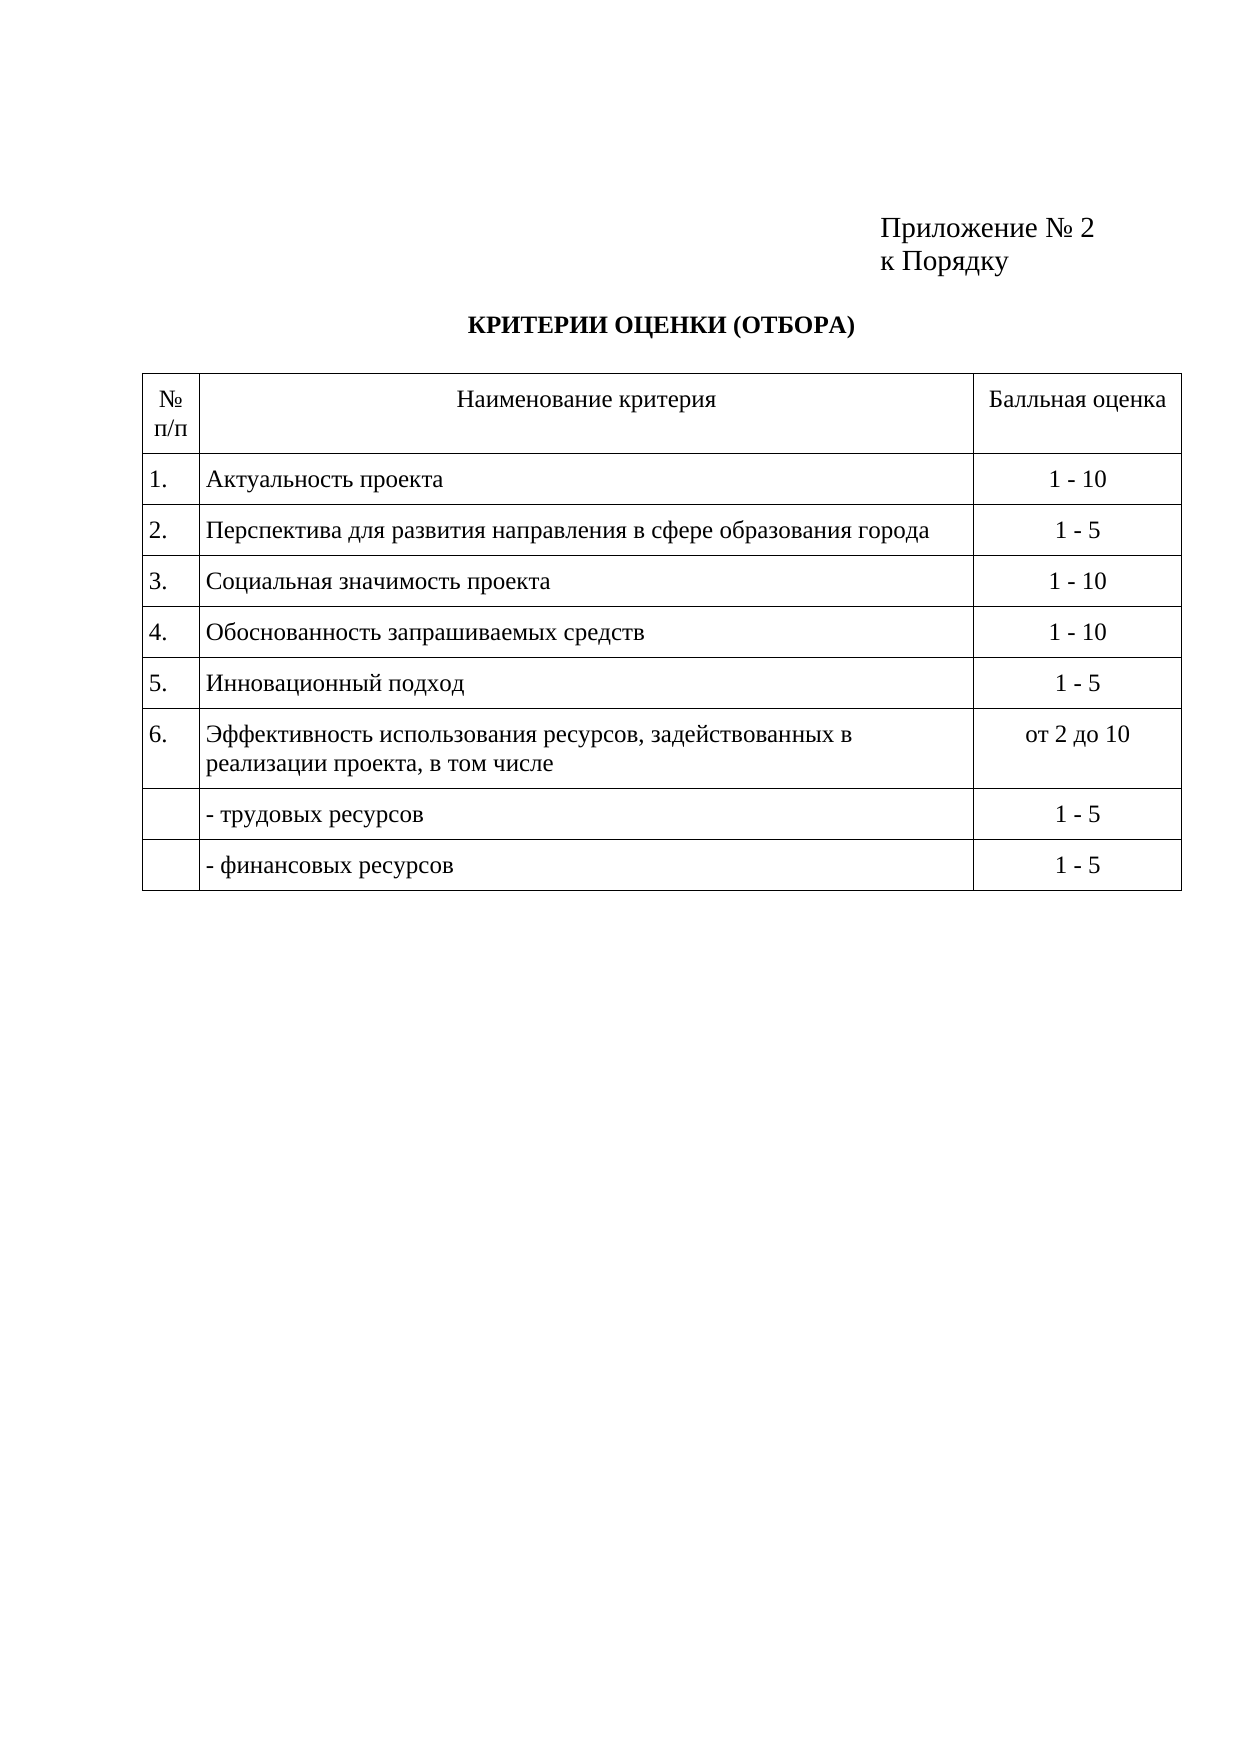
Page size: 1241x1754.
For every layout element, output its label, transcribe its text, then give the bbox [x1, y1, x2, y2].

table_cell 2. [143, 505, 199, 555]
table_cell 1 - 5 [974, 840, 1181, 890]
table_header № п/п [143, 374, 199, 453]
table_cell Обоснованность запрашиваемых средств [200, 607, 973, 657]
table_cell 5. [143, 658, 199, 708]
table_header Балльная оценка [974, 374, 1181, 453]
table_cell 4. [143, 607, 199, 657]
table_cell Актуальность проекта [200, 454, 973, 504]
table_cell [143, 840, 199, 890]
table_header Наименование критерия [200, 374, 973, 453]
table_cell 1 - 5 [974, 505, 1181, 555]
table_cell Инновационный подход [200, 658, 973, 708]
table_cell Эффективность использования ресурсов, задействованных в реализации проекта, в том числе [200, 709, 973, 788]
table_cell 1 - 5 [974, 658, 1181, 708]
text Приложение № 2 [142, 210, 1181, 243]
table_cell - финансовых ресурсов [200, 840, 973, 890]
table_cell 1 - 10 [974, 607, 1181, 657]
table_cell 1. [143, 454, 199, 504]
table_cell 1 - 10 [974, 454, 1181, 504]
table_cell [143, 789, 199, 839]
table_cell 1 - 5 [974, 789, 1181, 839]
table_cell Перспектива для развития направления в сфере образования города [200, 505, 973, 555]
table_cell 3. [143, 556, 199, 606]
table_cell 6. [143, 709, 199, 788]
table_cell Социальная значимость проекта [200, 556, 973, 606]
text КРИТЕРИИ ОЦЕНКИ (ОТБОРА) [142, 311, 1181, 339]
text к Порядку [142, 243, 1181, 277]
table_cell 1 - 10 [974, 556, 1181, 606]
table_cell - трудовых ресурсов [200, 789, 973, 839]
table_cell от 2 до 10 [974, 709, 1181, 788]
